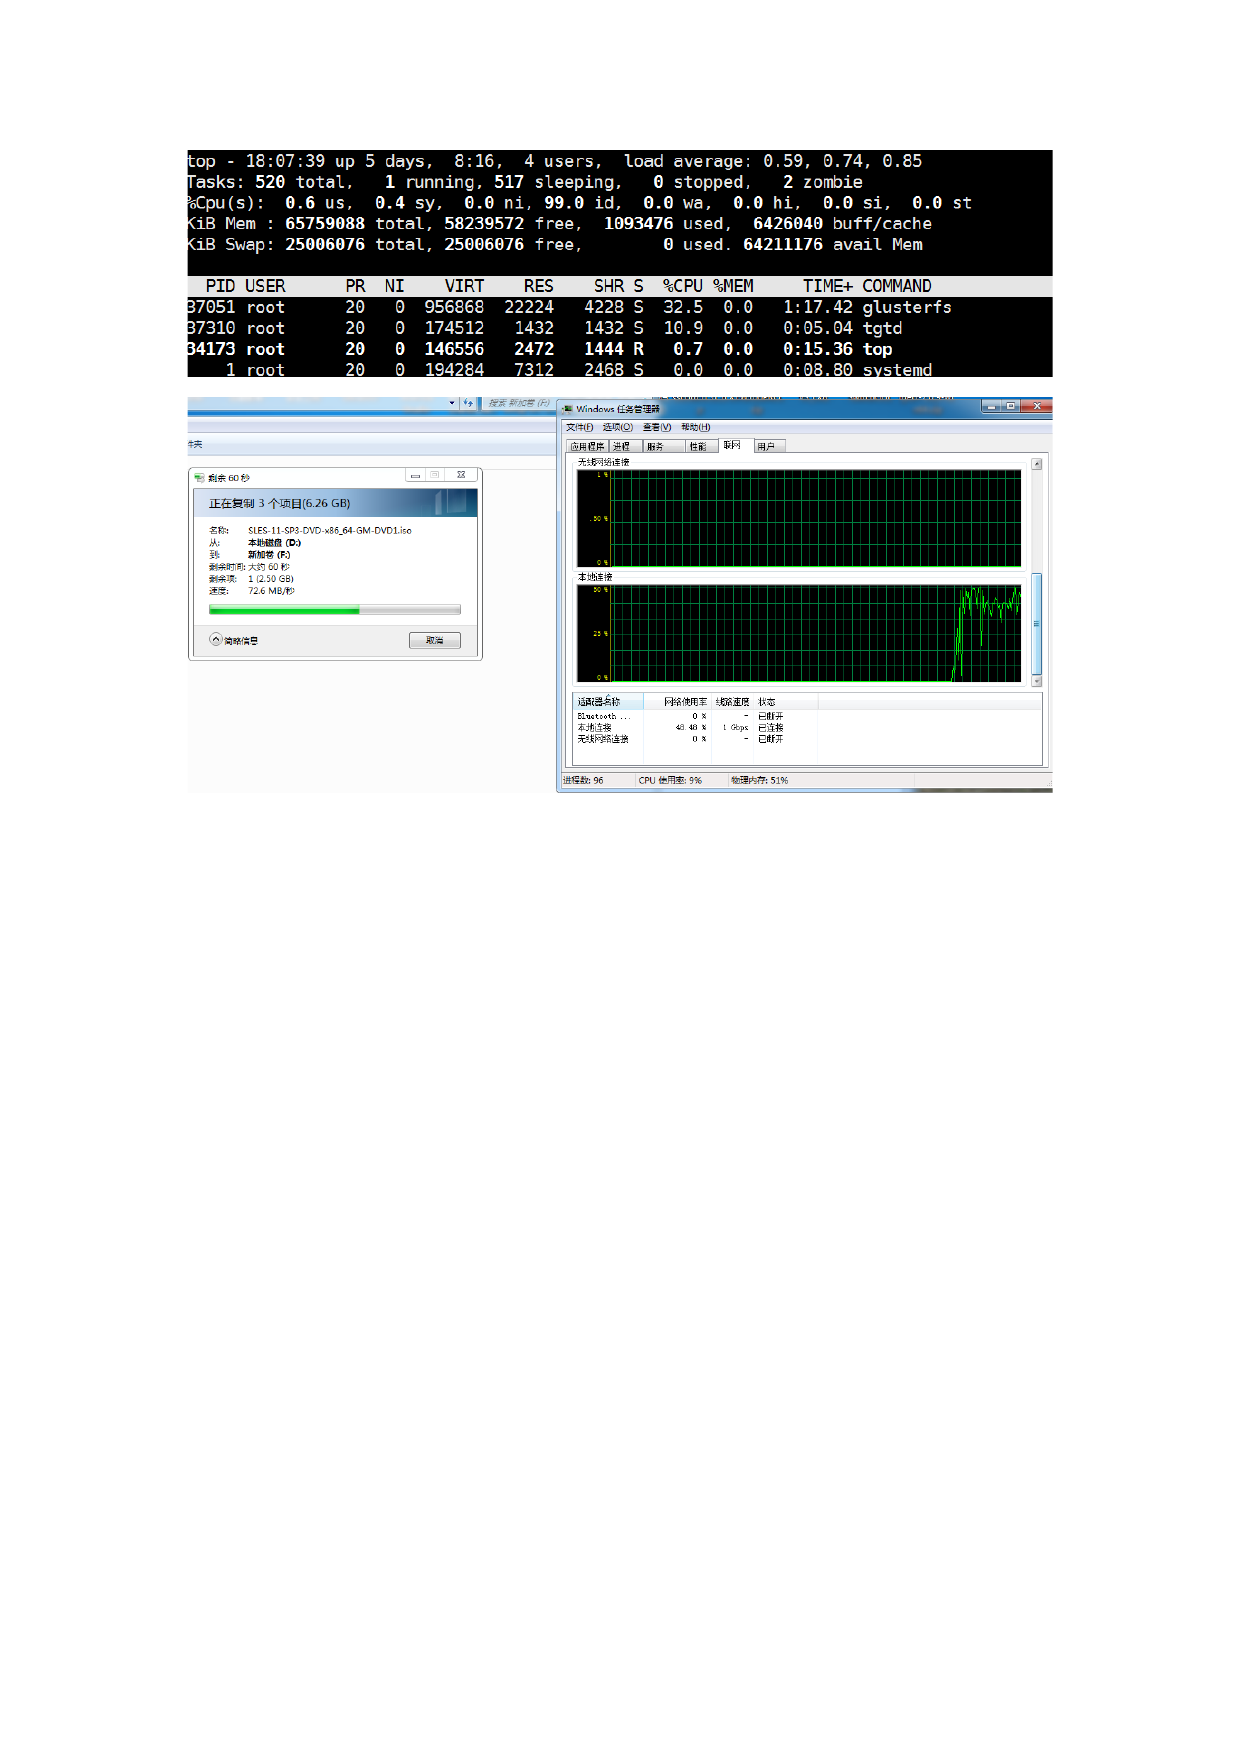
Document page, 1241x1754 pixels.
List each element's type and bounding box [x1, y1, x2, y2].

picture [187, 150, 1053, 377]
picture [187, 397, 1053, 793]
